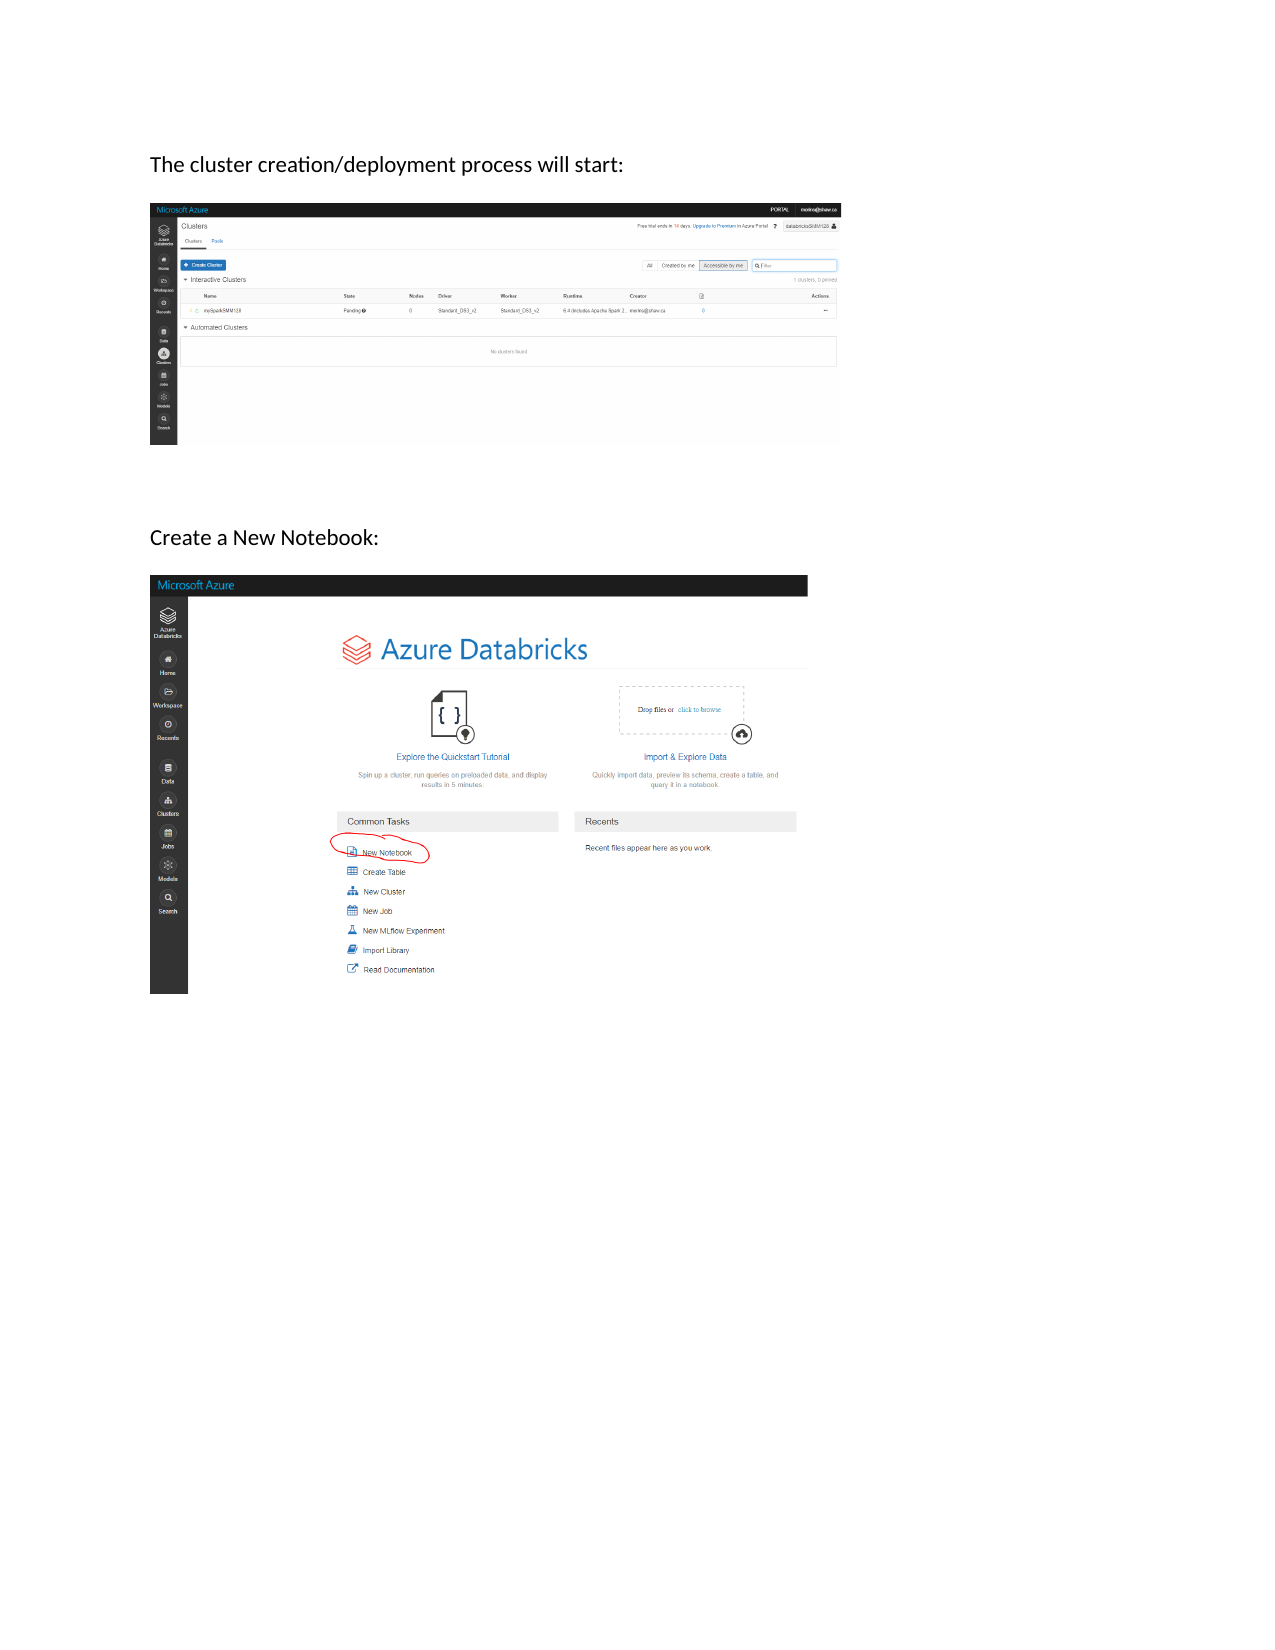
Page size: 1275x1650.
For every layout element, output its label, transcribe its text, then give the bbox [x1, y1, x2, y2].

text Create a New Notebook: [150, 523, 1125, 551]
picture [150, 203, 842, 445]
text The cluster creation/deployment process will start: [150, 150, 1125, 178]
picture [150, 575, 808, 994]
